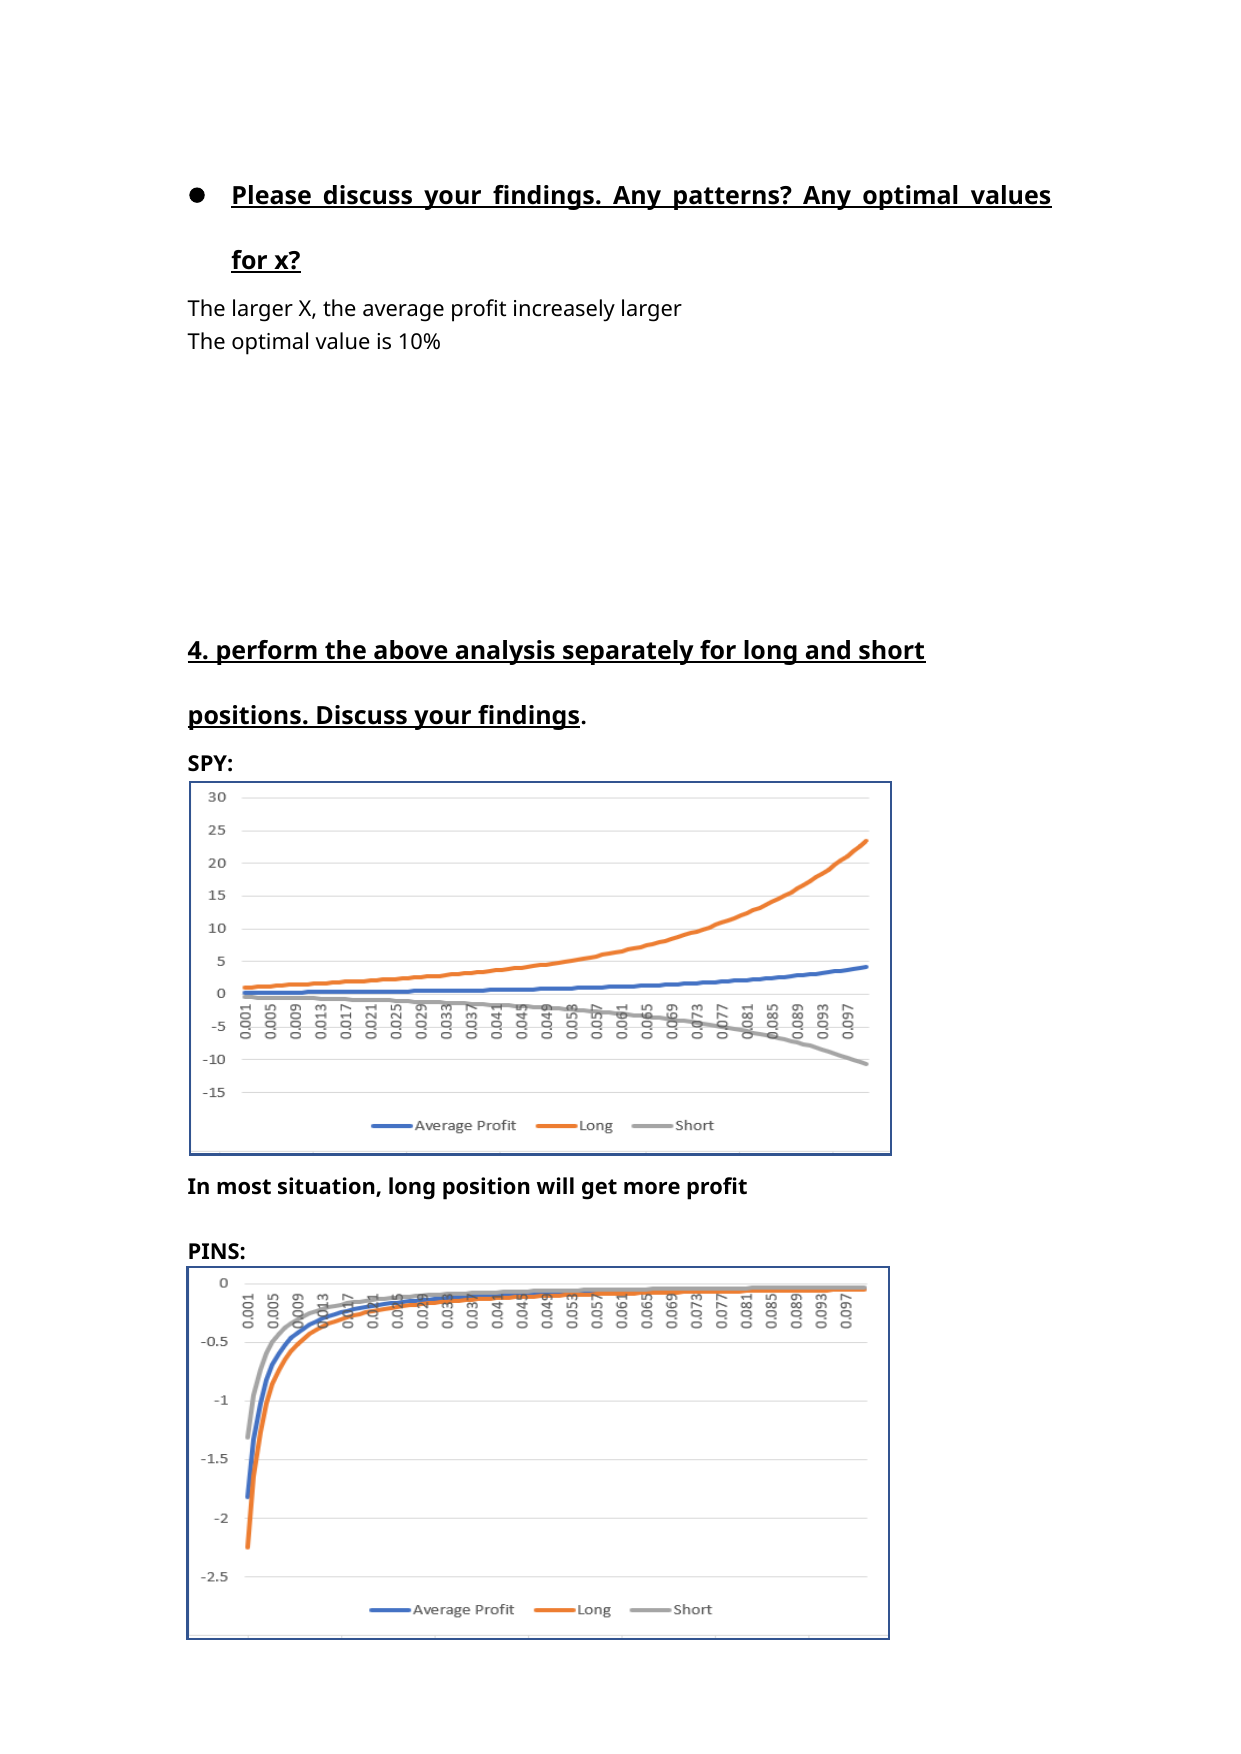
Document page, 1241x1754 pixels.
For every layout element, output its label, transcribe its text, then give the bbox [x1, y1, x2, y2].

picture [191, 783, 890, 1153]
text In most situation, long position will get more profit [187, 1169, 1053, 1202]
text The optimal value is 10% [187, 324, 1053, 357]
text PINS: [187, 1234, 1053, 1267]
list Please discuss your findings. Any patterns? Any optimal values for x? [187, 162, 1053, 292]
text SPY: [187, 747, 1053, 779]
text The larger X, the average profit increasely larger [187, 292, 1053, 324]
text positions. Discuss your findings. [187, 682, 1053, 747]
text 4. perform the above analysis separately for long and short [187, 617, 1053, 682]
picture [189, 1268, 888, 1638]
